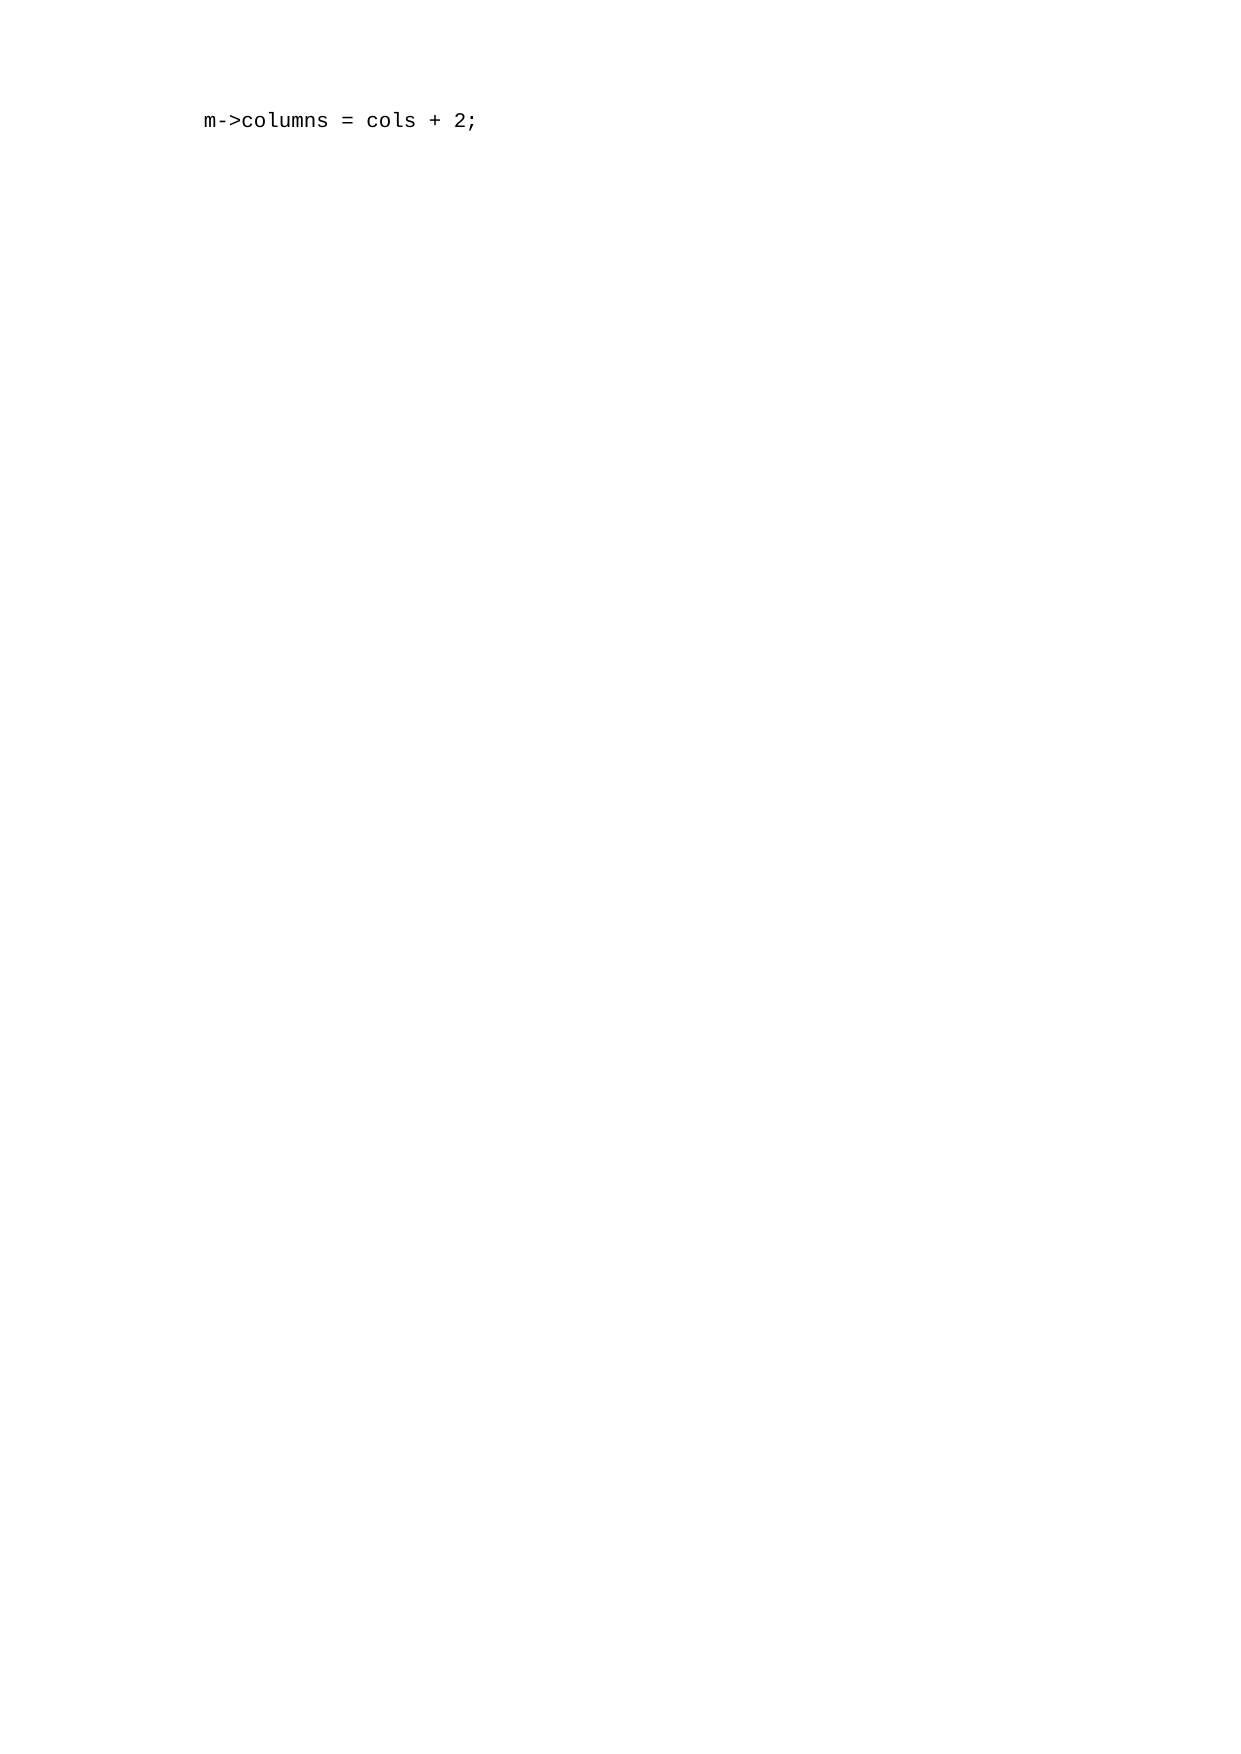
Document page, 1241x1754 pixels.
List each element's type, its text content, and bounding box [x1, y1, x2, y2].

text m->columns = cols + 2; [203, 108, 1238, 132]
